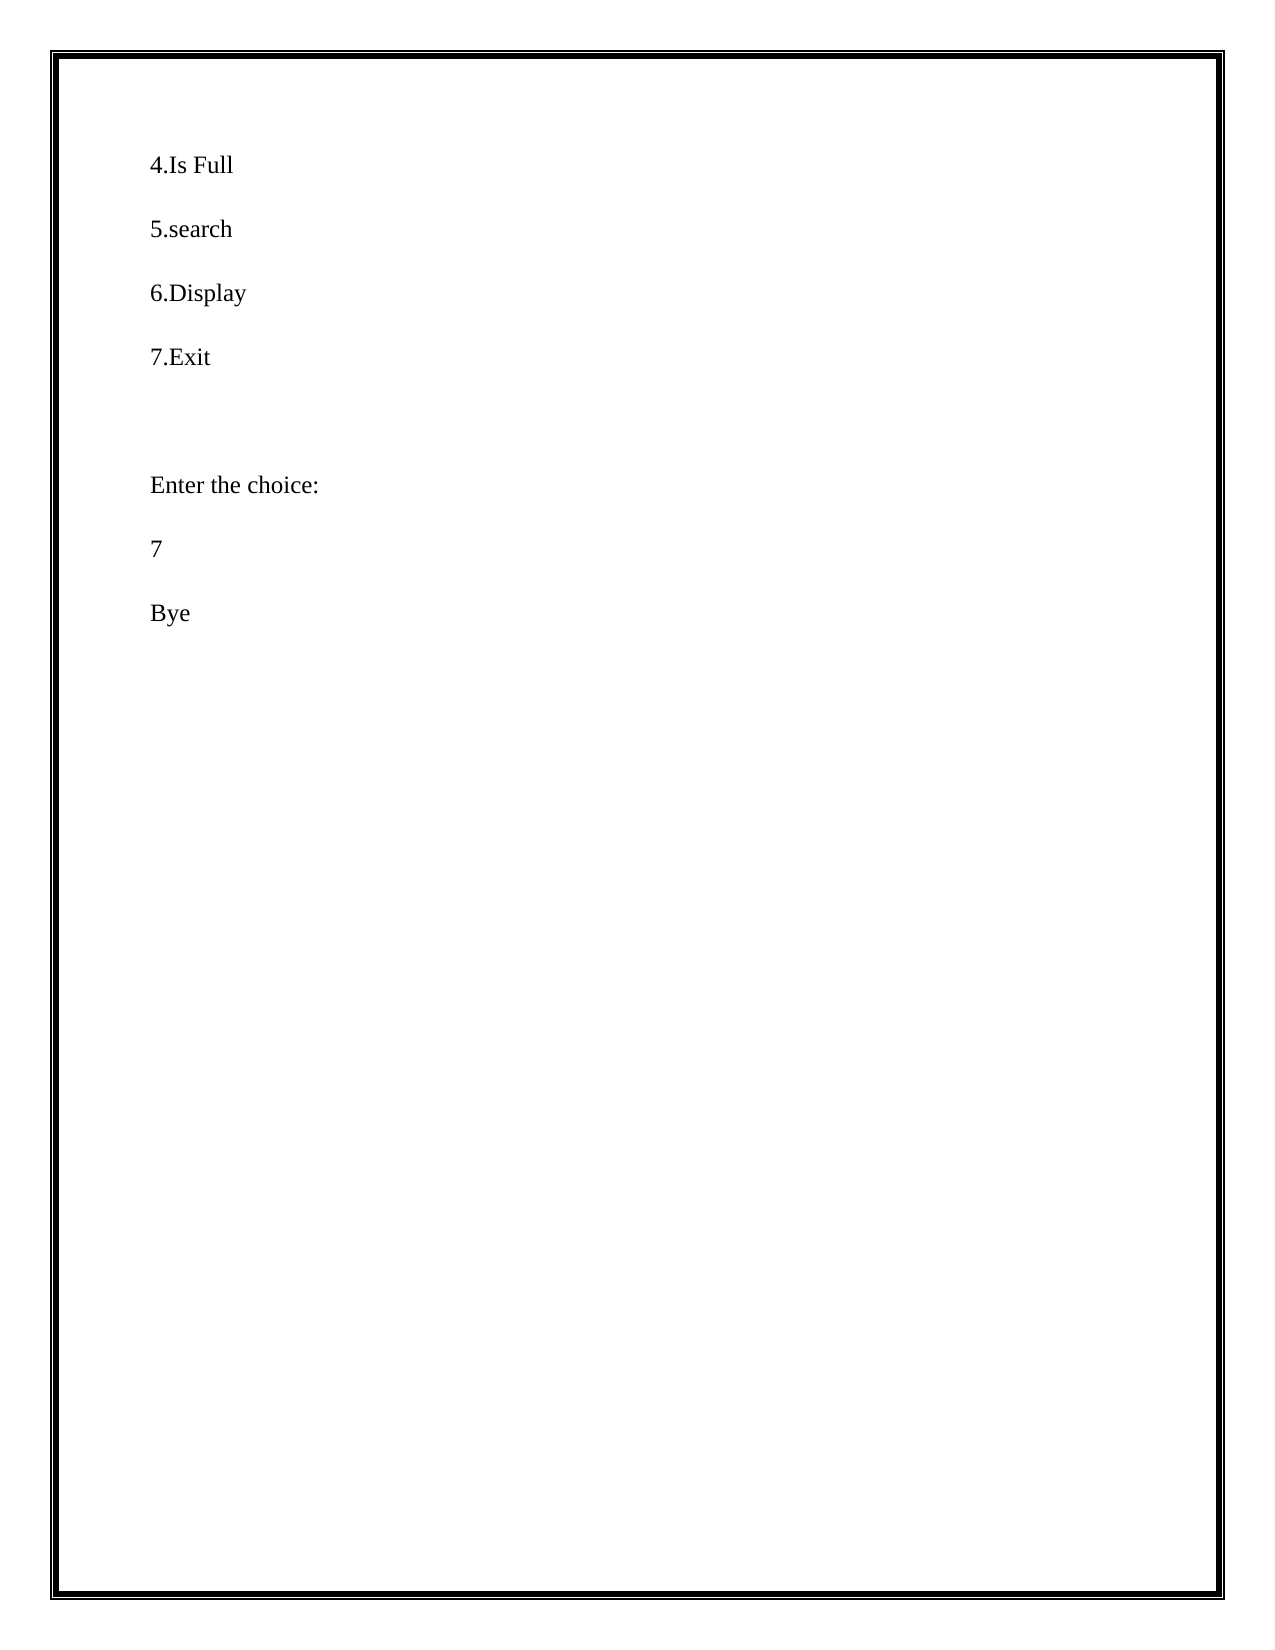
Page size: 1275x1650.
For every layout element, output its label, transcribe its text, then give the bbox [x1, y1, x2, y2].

text Enter the choice: [150, 470, 1125, 498]
text 6.Display [150, 278, 1125, 307]
text 5.search [150, 214, 1125, 243]
text 7.Exit [150, 342, 1125, 371]
text 7 [150, 534, 1125, 562]
text 4.Is Full [150, 150, 1125, 179]
text Bye [150, 598, 1125, 626]
